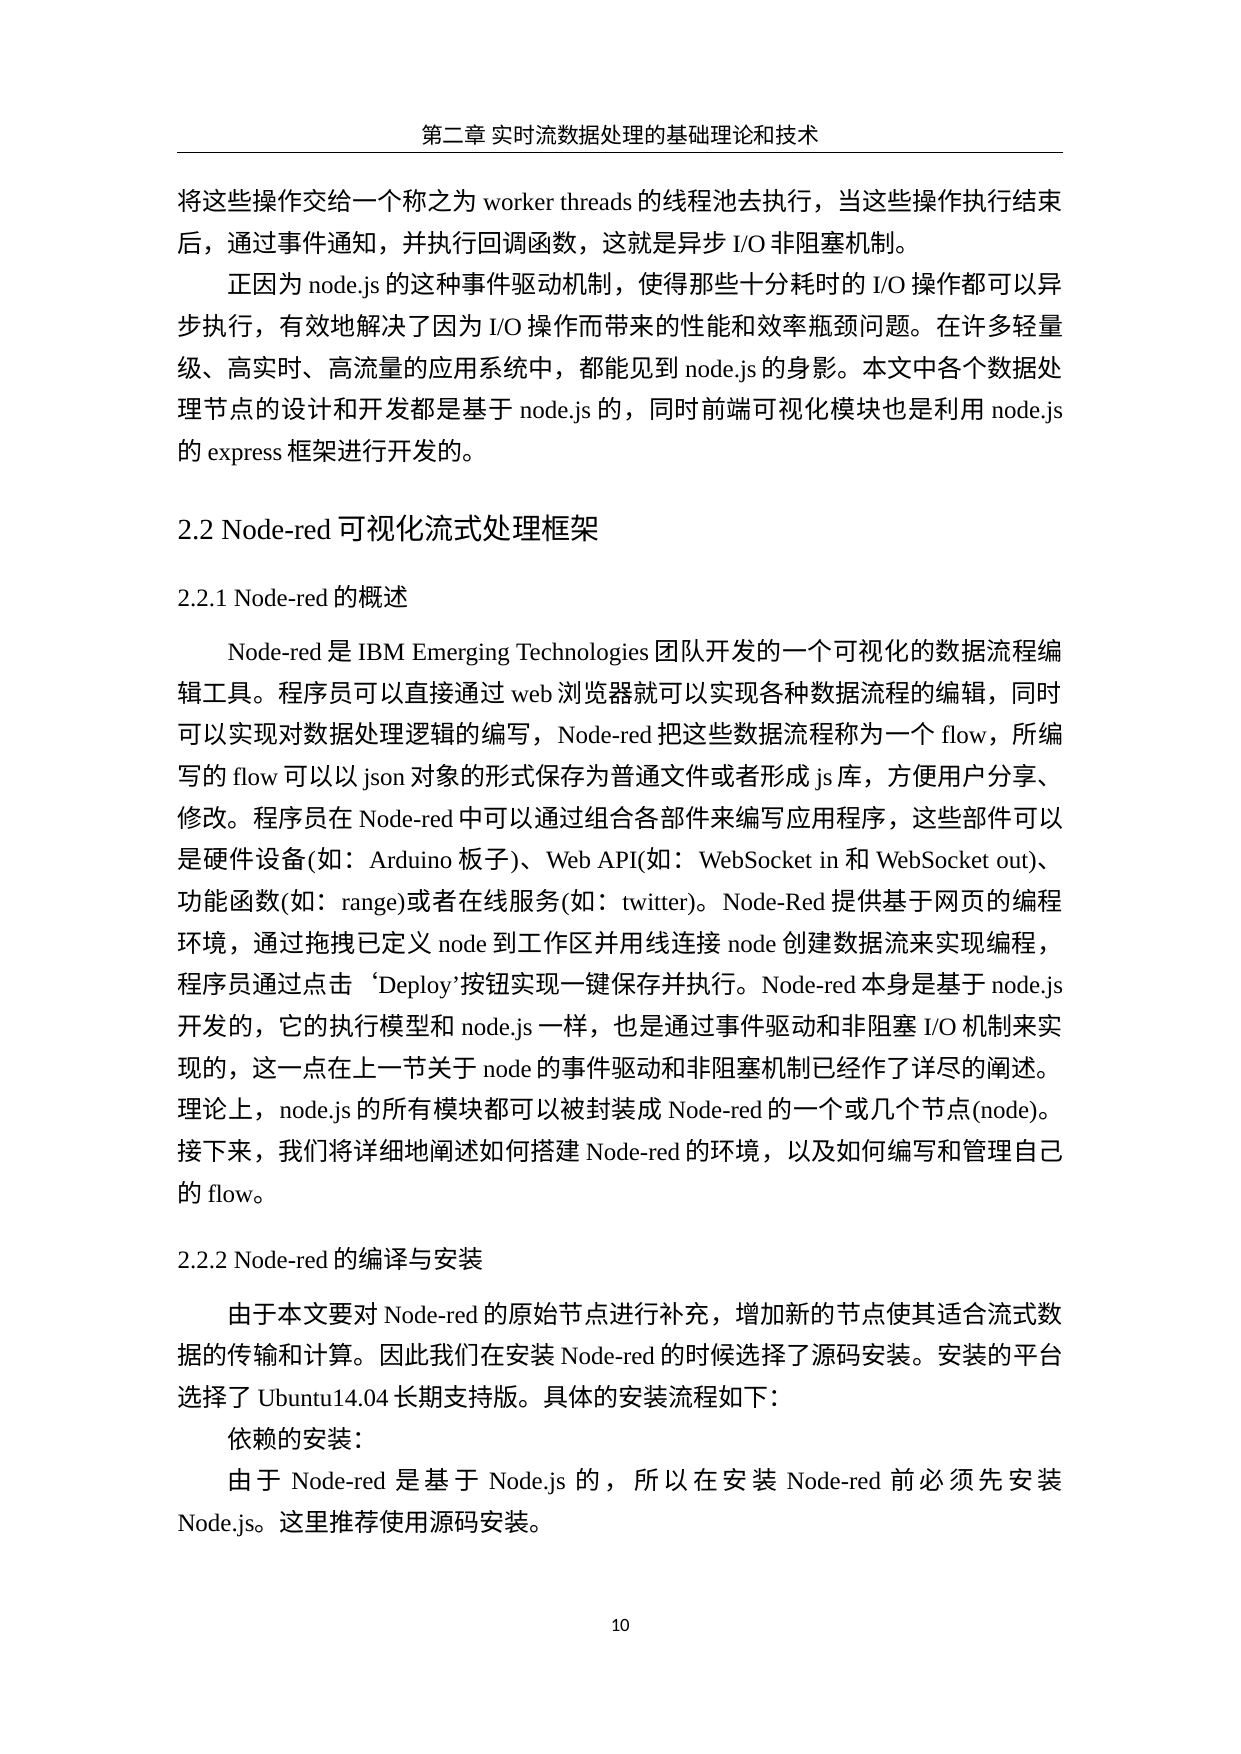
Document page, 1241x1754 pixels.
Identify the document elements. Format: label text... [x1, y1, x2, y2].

text 正因为node.js的这种事件驱动机制，使得那些十分耗时的I/O操作都可以异步执行，有效地解决了因为I/O操作而带来的性能和效率瓶颈问题。在许多轻量级、高实时、高流量的应用系统中，都能见到node.js的身影。本文中各个数据处理节点的设计和开发都是基于node.js的，同时前端可视化模块也是利用node.js的express框架进行开发的。 [177, 261, 1063, 469]
text 由于本文要对Node-red的原始节点进行补充，增加新的节点使其适合流式数据的传输和计算。因此我们在安装Node-red的时候选择了源码安装。安装的平台选择了Ubuntu14.04长期支持版。具体的安装流程如下： [177, 1290, 1063, 1415]
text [177, 177, 1063, 261]
text 2.2.1 Node-red的概述 [177, 573, 1063, 615]
text 由于Node-red是基于Node.js的，所以在安装Node-red前必须先安装Node.js。这里推荐使用源码安装。 [177, 1456, 1063, 1540]
text 2.2.2 Node-red的编译与安装 [177, 1236, 1063, 1277]
text 依赖的安装： [177, 1415, 1063, 1456]
text 2.2 Node-red可视化流式处理框架 [177, 506, 1063, 548]
text Node-red是IBM Emerging Technologies团队开发的一个可视化的数据流程编辑工具。程序员可以直接通过web浏览器就可以实现各种数据流程的编辑，同时可以实现对数据处理逻辑的编写，Node-red把这些数据流程称为一个flow，所编写的flow可以以json对象的形式保存为普通文件或者形成js库，方便用户分享、修改。程序员在Node-red中可以通过组合各部件来编写应用程序，这些部件可以是硬件设备(如：Arduino板子)、Web API(如：WebSocket in和WebSocket out)、功能函数(如：range)或者在线服务(如：twitter)。Node-Red提供基于网页的编程环境，通过拖拽已定义node到工作区并用线连接node创建数据流来实现编程，程序员通过点击‘Deploy’按钮实现一键保存并执行。Node-red本身是基于node.js开发的，它的执行模型和node.js一样，也是通过事件驱动和非阻塞I/O机制来实现的，这一点在上一节关于node的事件驱动和非阻塞机制已经作了详尽的阐述。理论上，node.js的所有模块都可以被封装成Node-red的一个或几个节点(node)。接下来，我们将详细地阐述如何搭建Node-red的环境，以及如何编写和管理自己的flow。 [177, 627, 1063, 1211]
